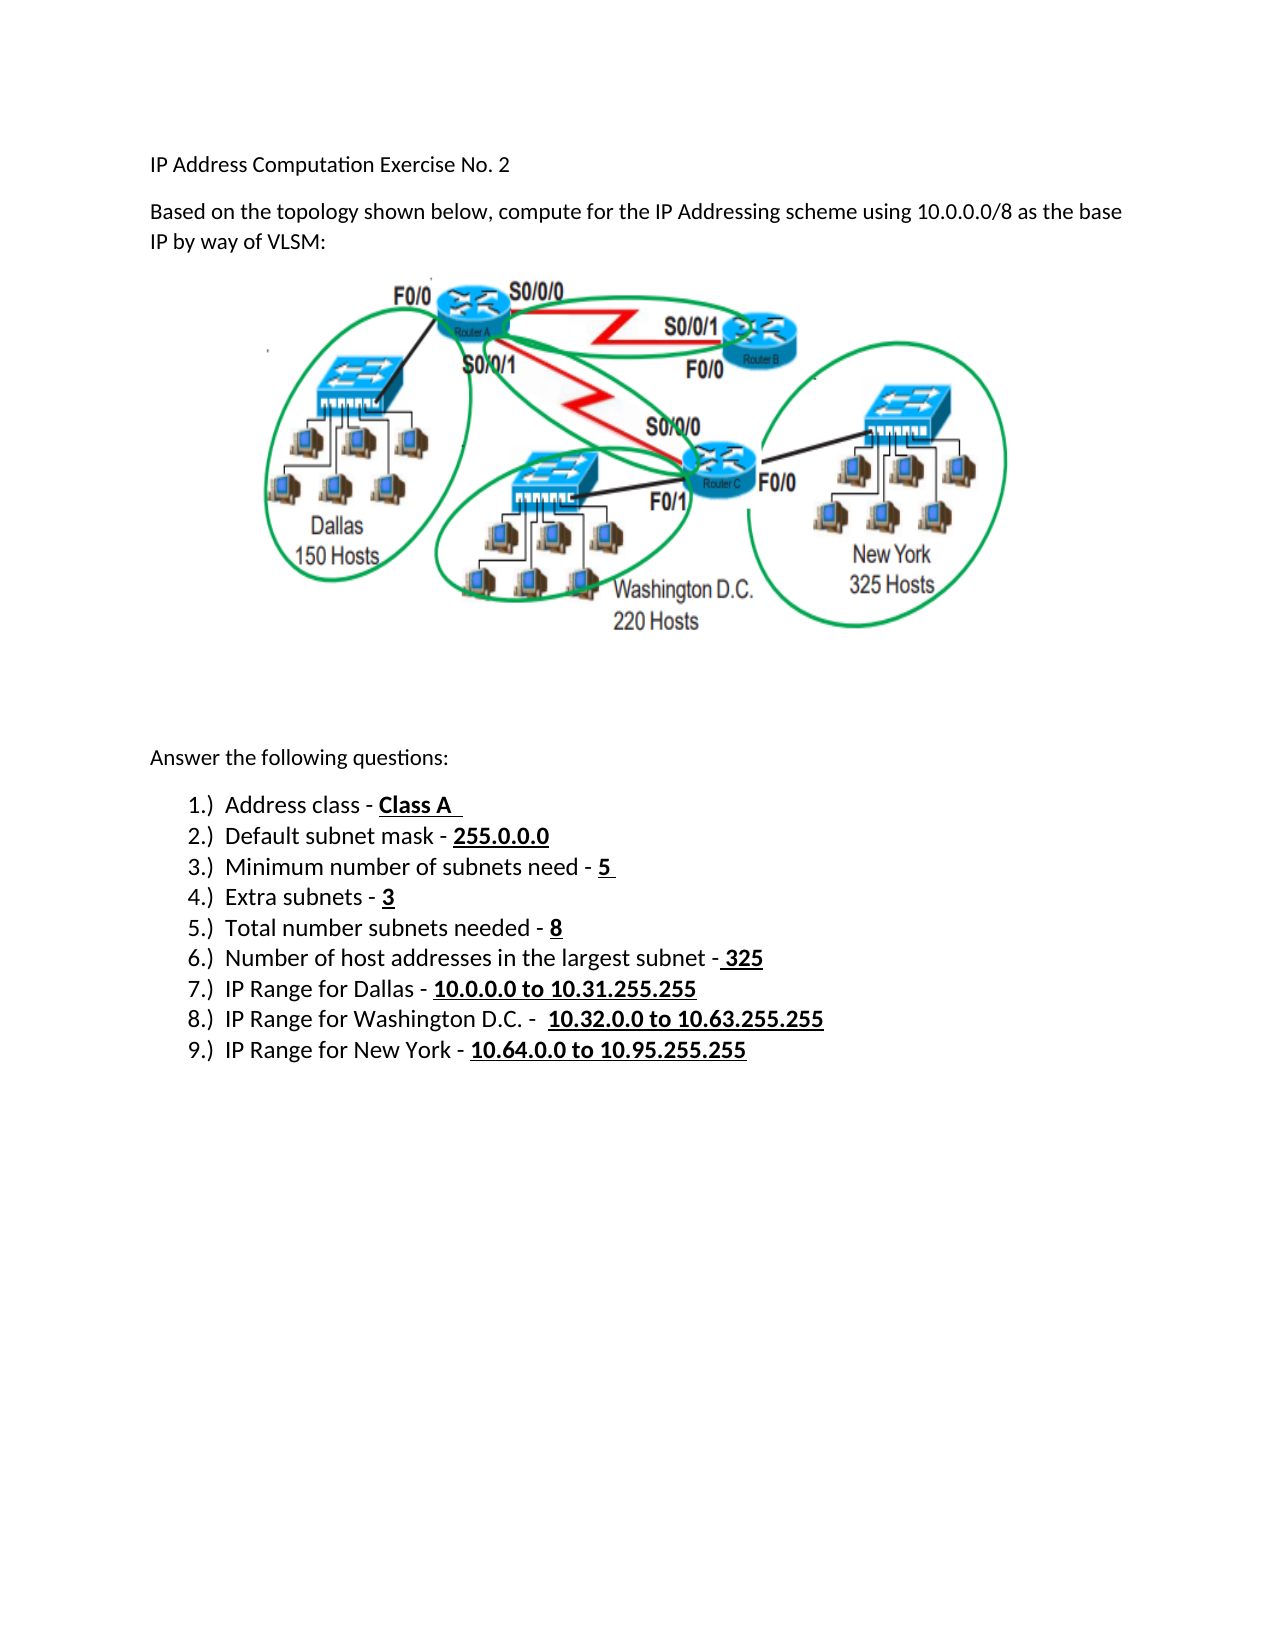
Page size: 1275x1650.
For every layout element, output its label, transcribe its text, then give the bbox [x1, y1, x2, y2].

list IP Range for Washington D.C. - 10.32.0.0 to 10.63.255.255 [187, 1003, 1125, 1034]
list Default subnet mask - 255.0.0.0 [187, 820, 1125, 851]
picture [258, 275, 1019, 638]
list Number of host addresses in the largest subnet - 325 [187, 942, 1125, 973]
list Minimum number of subnets need - 5 [187, 851, 1125, 881]
list IP Range for New York - 10.64.0.0 to 10.95.255.255 [187, 1034, 1125, 1064]
text IP Address Computation Exercise No. 2 [150, 150, 1125, 178]
list Extra subnets - 3 [187, 881, 1125, 912]
text Based on the topology shown below, compute for the IP Addressing scheme using 10.0.0.0/8 as the base IP by way of VLSM: [150, 197, 1125, 255]
list IP Range for Dallas - 10.0.0.0 to 10.31.255.255 [187, 973, 1125, 1003]
text Answer the following questions: [150, 743, 1125, 771]
list Total number subnets needed - 8 [187, 912, 1125, 942]
list Address class - Class A [187, 789, 1125, 820]
